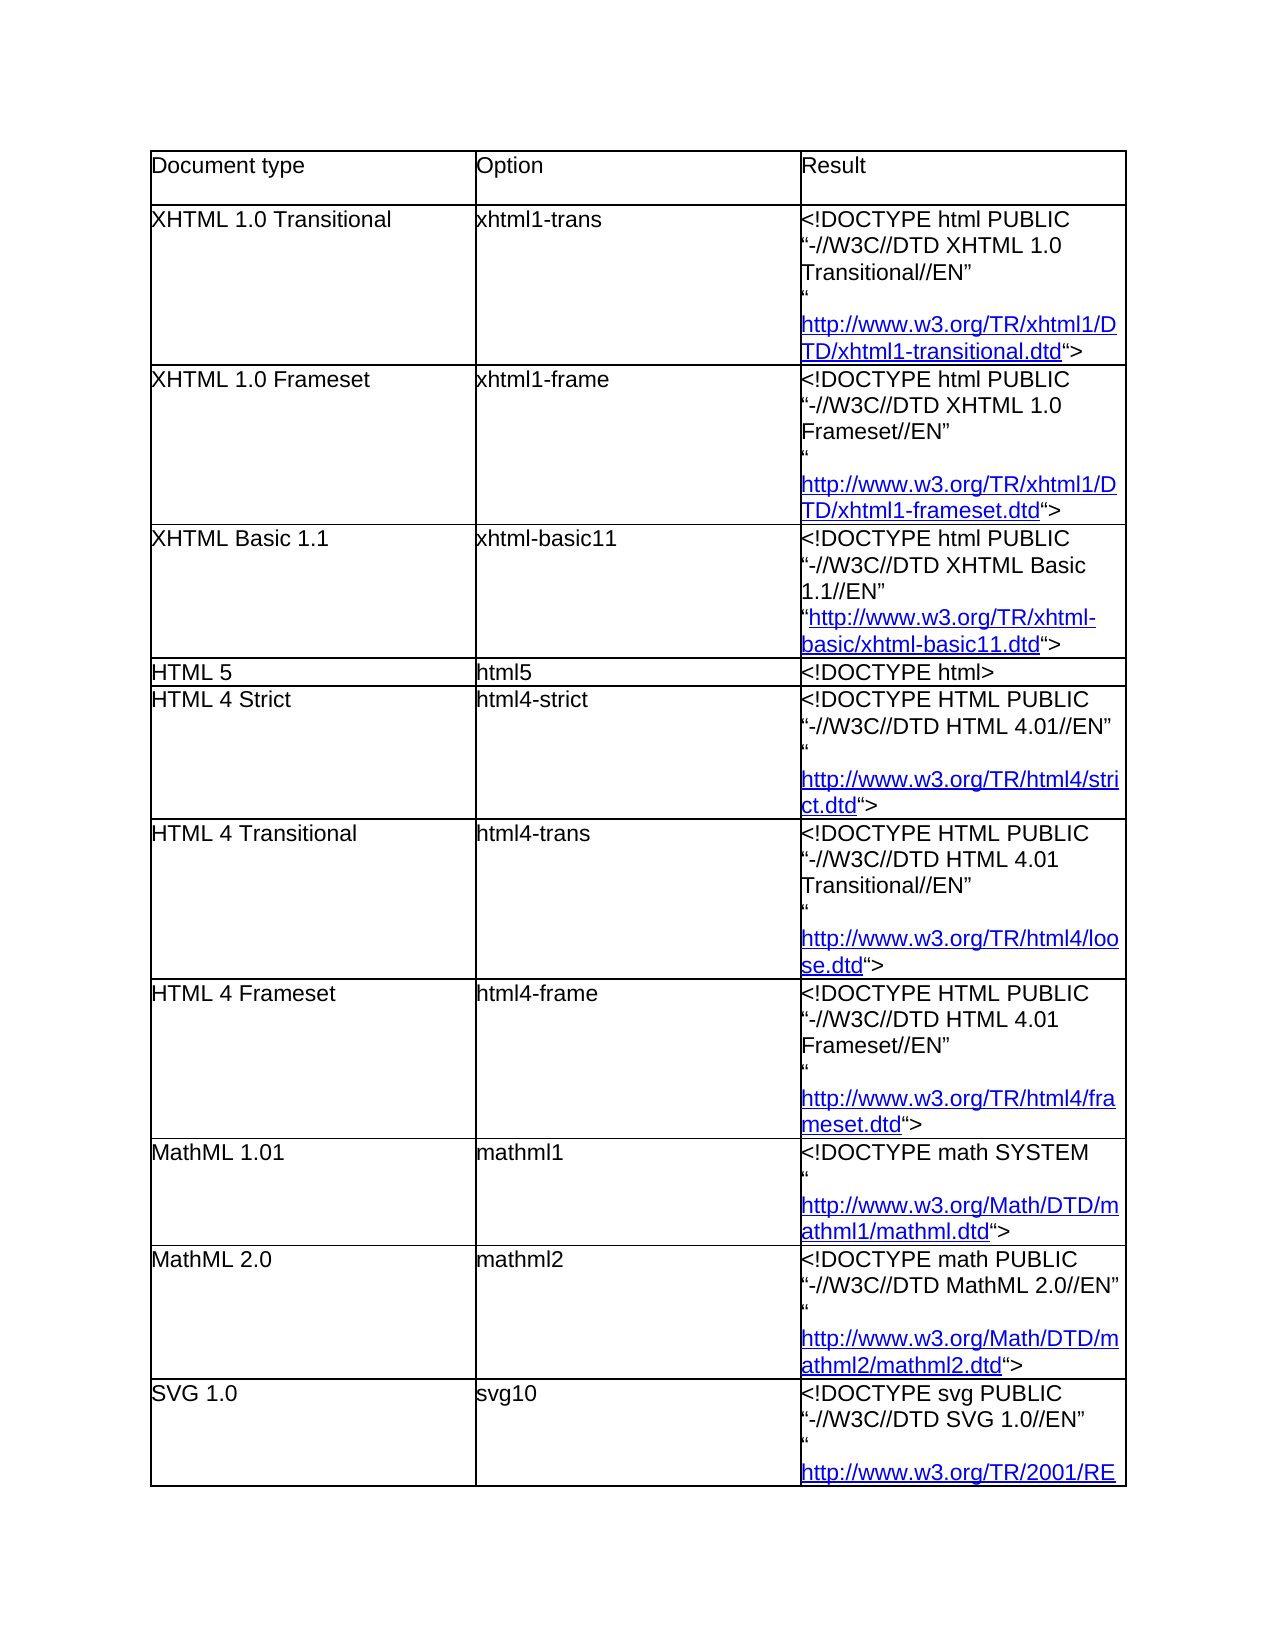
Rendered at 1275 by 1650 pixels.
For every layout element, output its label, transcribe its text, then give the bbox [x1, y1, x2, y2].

table_cell <!DOCTYPE math PUBLIC “-//W3C//DTD MathML 2.0//EN” “http://www.w3.org/Math/DTD/mathml2/mathml2.dtd“> [802, 1246, 1125, 1378]
table_cell <!DOCTYPE HTML PUBLIC “-//W3C//DTD HTML 4.01//EN” “http://www.w3.org/TR/html4/strict.dtd“> [802, 687, 1125, 818]
table_cell xhtml1-trans [477, 206, 800, 364]
table_cell html5 [477, 659, 800, 685]
table_header Option [477, 152, 800, 204]
table_cell <!DOCTYPE html PUBLIC “-//W3C//DTD XHTML 1.0 Transitional//EN” “http://www.w3.org/TR/xhtml1/DTD/xhtml1-transitional.dtd“> [802, 206, 1125, 364]
table_cell HTML 4 Strict [152, 687, 475, 818]
table_cell <!DOCTYPE math SYSTEM “http://www.w3.org/Math/DTD/mathml1/mathml.dtd“> [802, 1139, 1125, 1244]
table_cell <!DOCTYPE html PUBLIC “-//W3C//DTD XHTML Basic 1.1//EN” “http://www.w3.org/TR/xhtml-basic/xhtml-basic11.dtd“> [802, 525, 1125, 657]
table_cell <!DOCTYPE html> [802, 659, 1125, 685]
table_cell MathML 1.01 [152, 1139, 475, 1244]
table_header Result [802, 152, 1125, 204]
table_header Document type [152, 152, 475, 204]
table_cell HTML 4 Frameset [152, 980, 475, 1138]
table_cell SVG 1.0 [152, 1380, 475, 1485]
table_cell HTML 5 [152, 659, 475, 685]
table_cell XHTML Basic 1.1 [152, 525, 475, 657]
table_cell XHTML 1.0 Frameset [152, 366, 475, 524]
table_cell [802, 1380, 1125, 1485]
table_cell <!DOCTYPE html PUBLIC “-//W3C//DTD XHTML 1.0 Frameset//EN” “http://www.w3.org/TR/xhtml1/DTD/xhtml1-frameset.dtd“> [802, 366, 1125, 524]
table_cell <!DOCTYPE HTML PUBLIC “-//W3C//DTD HTML 4.01 Frameset//EN” “http://www.w3.org/TR/html4/frameset.dtd“> [802, 980, 1125, 1138]
table_cell mathml1 [477, 1139, 800, 1244]
table_cell mathml2 [477, 1246, 800, 1378]
table_cell HTML 4 Transitional [152, 820, 475, 978]
table_cell svg10 [477, 1380, 800, 1485]
table_cell xhtml-basic11 [477, 525, 800, 657]
table_cell html4-trans [477, 820, 800, 978]
table_cell html4-frame [477, 980, 800, 1138]
table_cell html4-strict [477, 687, 800, 818]
table_cell MathML 2.0 [152, 1246, 475, 1378]
table_cell XHTML 1.0 Transitional [152, 206, 475, 364]
table_cell <!DOCTYPE HTML PUBLIC “-//W3C//DTD HTML 4.01 Transitional//EN” “http://www.w3.org/TR/html4/loose.dtd“> [802, 820, 1125, 978]
table_cell xhtml1-frame [477, 366, 800, 524]
